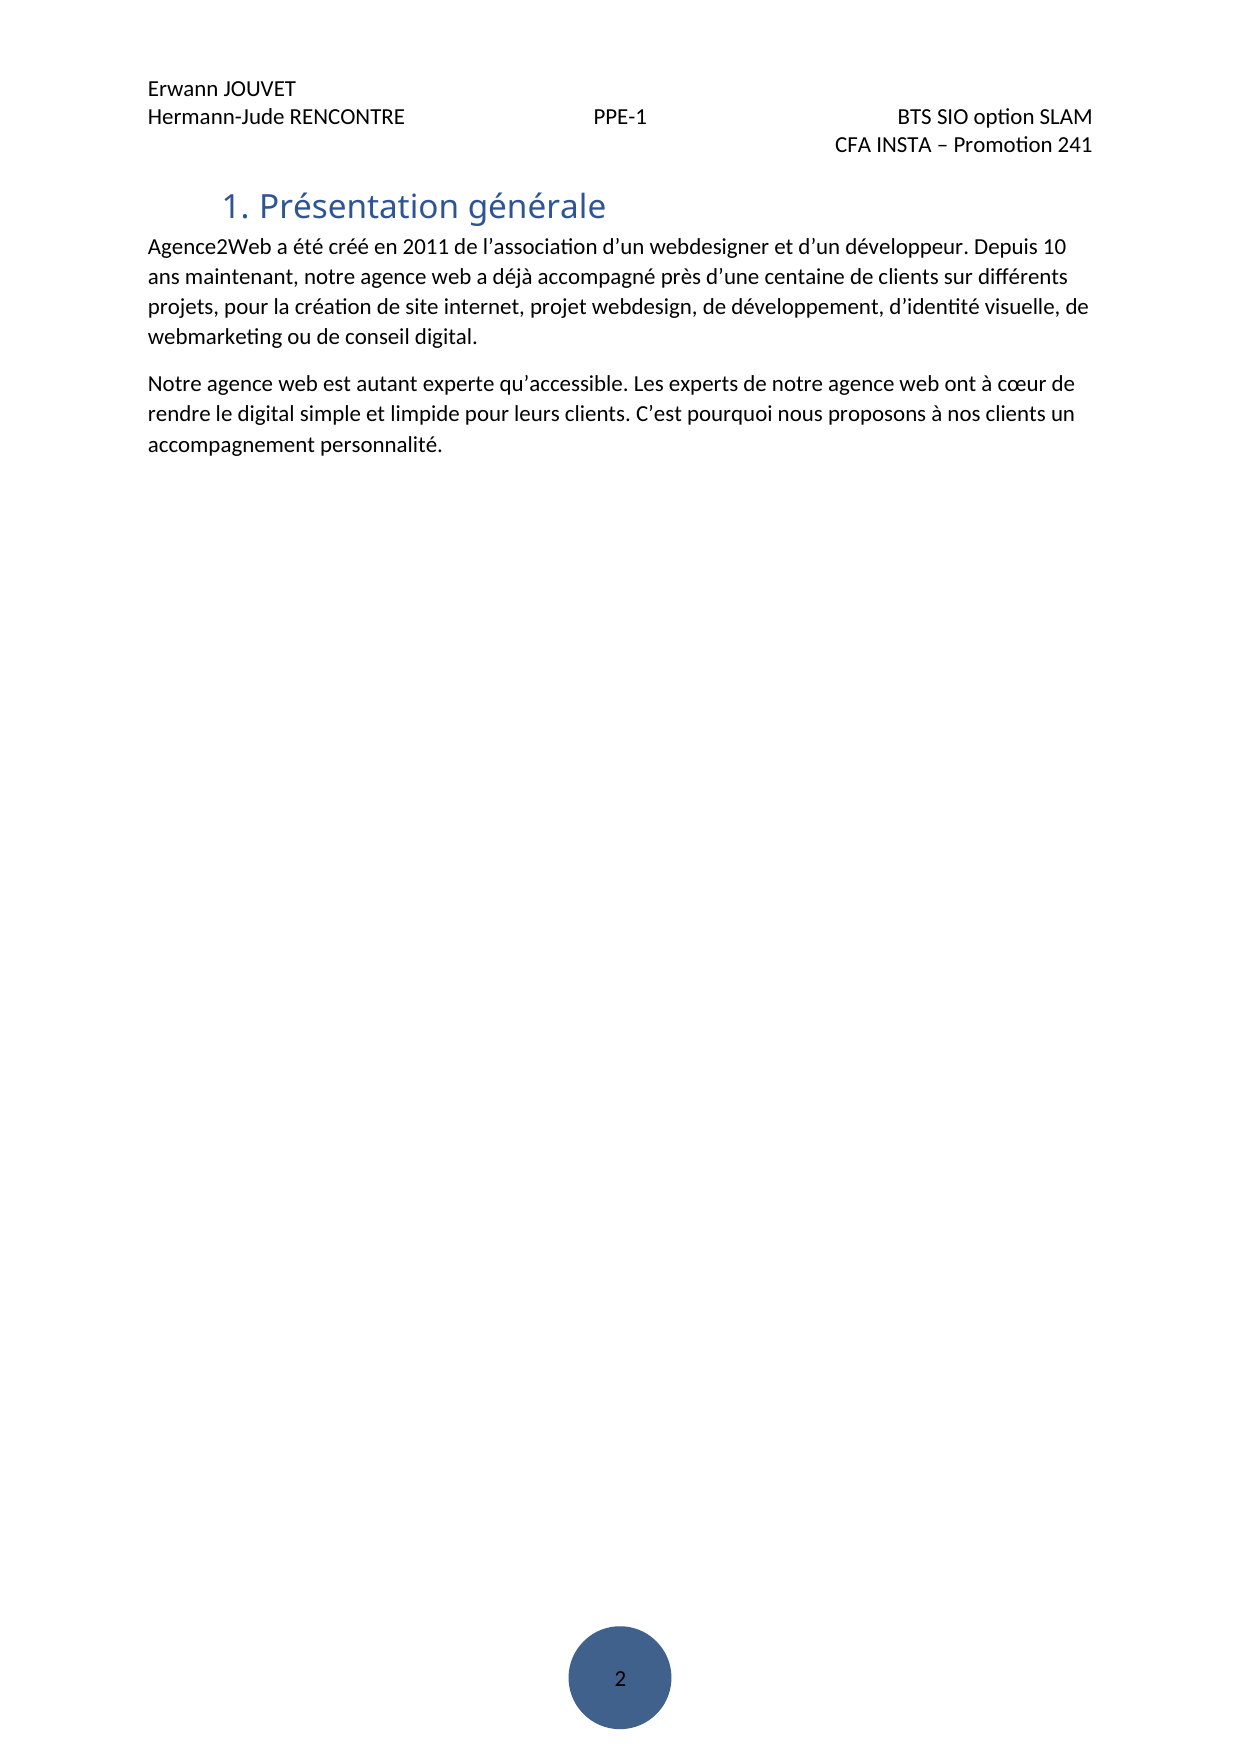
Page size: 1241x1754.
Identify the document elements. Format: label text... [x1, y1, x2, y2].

subtitle Présentation générale [221, 183, 1093, 228]
text Notre agence web est autant experte qu’accessible. Les experts de notre agence web ont à cœur de rendre le digital simple et limpide pour leurs clients. C’est pourquoi nous proposons à nos clients un accompagnement personnalité. [148, 369, 1093, 458]
text Agence2Web a été créé en 2011 de l’association d’un webdesigner et d’un développeur. Depuis 10 ans maintenant, notre agence web a déjà accompagné près d’une centaine de clients sur différents projets, pour la création de site internet, projet webdesign, de développement, d’identité visuelle, de webmarketing ou de conseil digital. [148, 232, 1093, 350]
